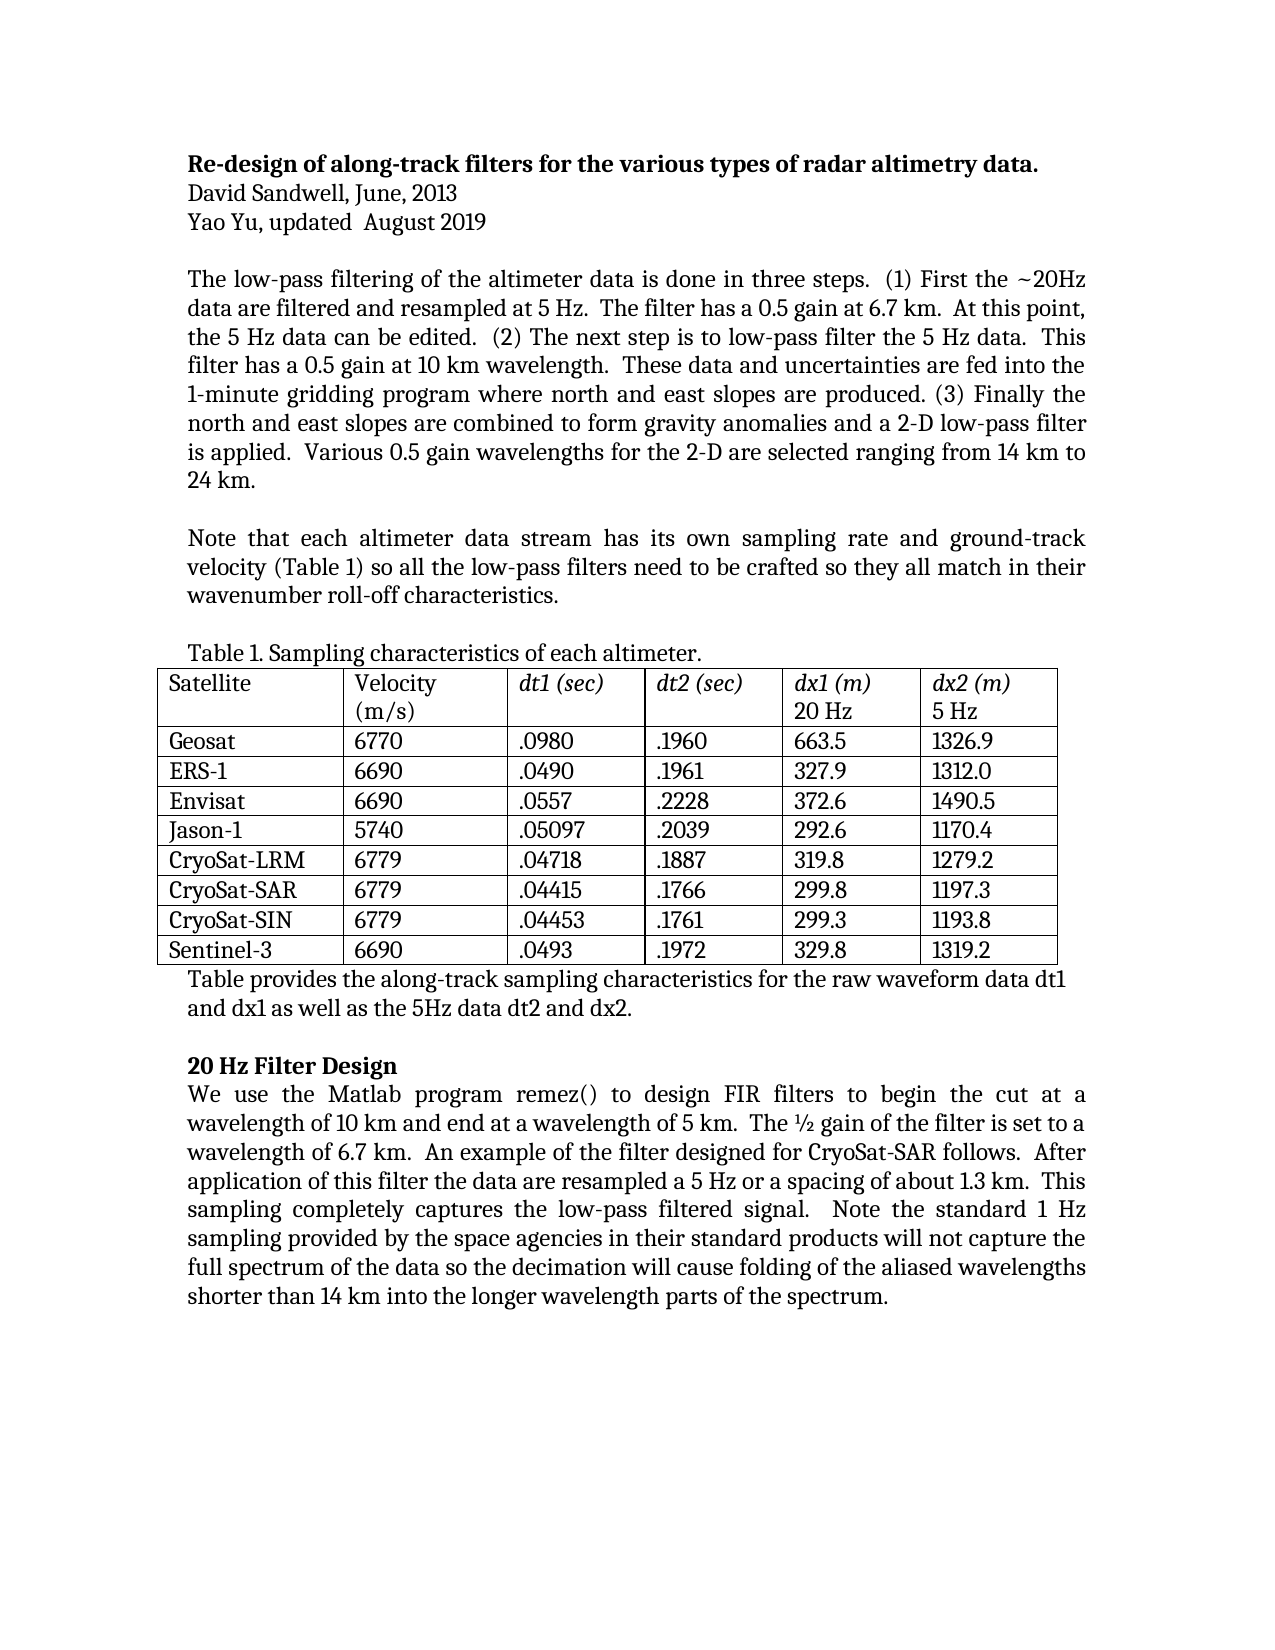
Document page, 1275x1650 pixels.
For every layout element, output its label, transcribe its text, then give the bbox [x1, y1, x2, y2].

text Table provides the along-track sampling characteristics for the raw waveform data dt1 and dx1 as well as the 5Hz data dt2 and dx2. [187, 965, 1087, 1023]
table_cell ERS-1 [158, 757, 343, 786]
table_header dx1 (m) 20 Hz [783, 669, 920, 726]
table_cell .0557 [508, 787, 644, 815]
table_cell Envisat [158, 787, 343, 815]
table_cell .1766 [646, 876, 782, 905]
table_cell 1490.5 [921, 787, 1057, 815]
table_cell 6690 [344, 787, 507, 815]
table_cell 6779 [344, 876, 507, 905]
text Table 1. Sampling characteristics of each altimeter. [187, 639, 1087, 667]
text Re-design of along-track filters for the various types of radar altimetry data. [187, 150, 1087, 179]
table_cell .1972 [646, 936, 782, 964]
table_cell 6770 [344, 727, 507, 756]
text The low-pass filtering of the altimeter data is done in three steps. (1) First the ~20Hz data are filtered and resampled at 5 Hz. The filter has a 0.5 gain at 6.7 km. At this point, the 5 Hz data can be edited. (2) The next step is to low-pass filter the 5 Hz data. This filter has a 0.5 gain at 10 km wavelength. These data and uncertainties are fed into the 1-minute gridding program where north and east slopes are produced. (3) Finally the north and east slopes are combined to form gravity anomalies and a 2-D low-pass filter is applied. Various 0.5 gain wavelengths for the 2-D are selected ranging from 14 km to 24 km. [187, 265, 1087, 495]
table_cell 329.8 [783, 936, 920, 964]
table_cell 1197.3 [921, 876, 1057, 905]
table_cell 6690 [344, 757, 507, 786]
table_cell .05097 [508, 816, 644, 845]
text 20 Hz Filter Design [187, 1052, 1087, 1080]
table_cell Jason-1 [158, 816, 343, 845]
table_cell 319.8 [783, 846, 920, 875]
table_header dt1 (sec) [508, 669, 644, 726]
table_cell .1960 [646, 727, 782, 756]
table_cell 372.6 [783, 787, 920, 815]
table_cell 299.8 [783, 876, 920, 905]
table_cell .1887 [646, 846, 782, 875]
table_cell .0493 [508, 936, 644, 964]
table_cell .1961 [646, 757, 782, 786]
table_cell CryoSat-SAR [158, 876, 343, 905]
table_cell 1326.9 [921, 727, 1057, 756]
table_cell 292.6 [783, 816, 920, 845]
table_cell Sentinel-3 [158, 936, 343, 964]
table_cell .2039 [646, 816, 782, 845]
table_cell 1319.2 [921, 936, 1057, 964]
table_cell .04718 [508, 846, 644, 875]
table_cell .2228 [646, 787, 782, 815]
table_cell .04453 [508, 906, 644, 934]
table_cell .04415 [508, 876, 644, 905]
text Yao Yu, updated August 2019 [187, 207, 1087, 236]
table_cell 1312.0 [921, 757, 1057, 786]
table_cell Geosat [158, 727, 343, 756]
table_header Velocity (m/s) [344, 669, 507, 726]
table_cell 6779 [344, 846, 507, 875]
table_cell 5740 [344, 816, 507, 845]
text Note that each altimeter data stream has its own sampling rate and ground-track velocity (Table 1) so all the low-pass filters need to be crafted so they all match in their wavenumber roll-off characteristics. [187, 524, 1087, 610]
table_cell .0490 [508, 757, 644, 786]
table_cell 327.9 [783, 757, 920, 786]
table_cell 6779 [344, 906, 507, 934]
table_cell 663.5 [783, 727, 920, 756]
text David Sandwell, June, 2013 [187, 179, 1087, 207]
table_header dt2 (sec) [646, 669, 782, 726]
table_cell CryoSat-LRM [158, 846, 343, 875]
table_cell 6690 [344, 936, 507, 964]
table_cell .0980 [508, 727, 644, 756]
table_cell 1193.8 [921, 906, 1057, 934]
table_cell 1279.2 [921, 846, 1057, 875]
table_cell CryoSat-SIN [158, 906, 343, 934]
table_cell 299.3 [783, 906, 920, 934]
table_header Satellite [158, 669, 343, 726]
text We use the Matlab program remez() to design FIR filters to begin the cut at a wavelength of 10 km and end at a wavelength of 5 km. The ½ gain of the filter is set to a wavelength of 6.7 km. An example of the filter designed for CryoSat-SAR follows. After application of this filter the data are resampled a 5 Hz or a spacing of about 1.3 km. This sampling completely captures the low-pass filtered signal. Note the standard 1 Hz sampling provided by the space agencies in their standard products will not capture the full spectrum of the data so the decimation will cause folding of the aliased wavelengths shorter than 14 km into the longer wavelength parts of the spectrum. [187, 1080, 1087, 1310]
table_cell 1170.4 [921, 816, 1057, 845]
table_cell .1761 [646, 906, 782, 934]
table_header dx2 (m) 5 Hz [921, 669, 1057, 726]
